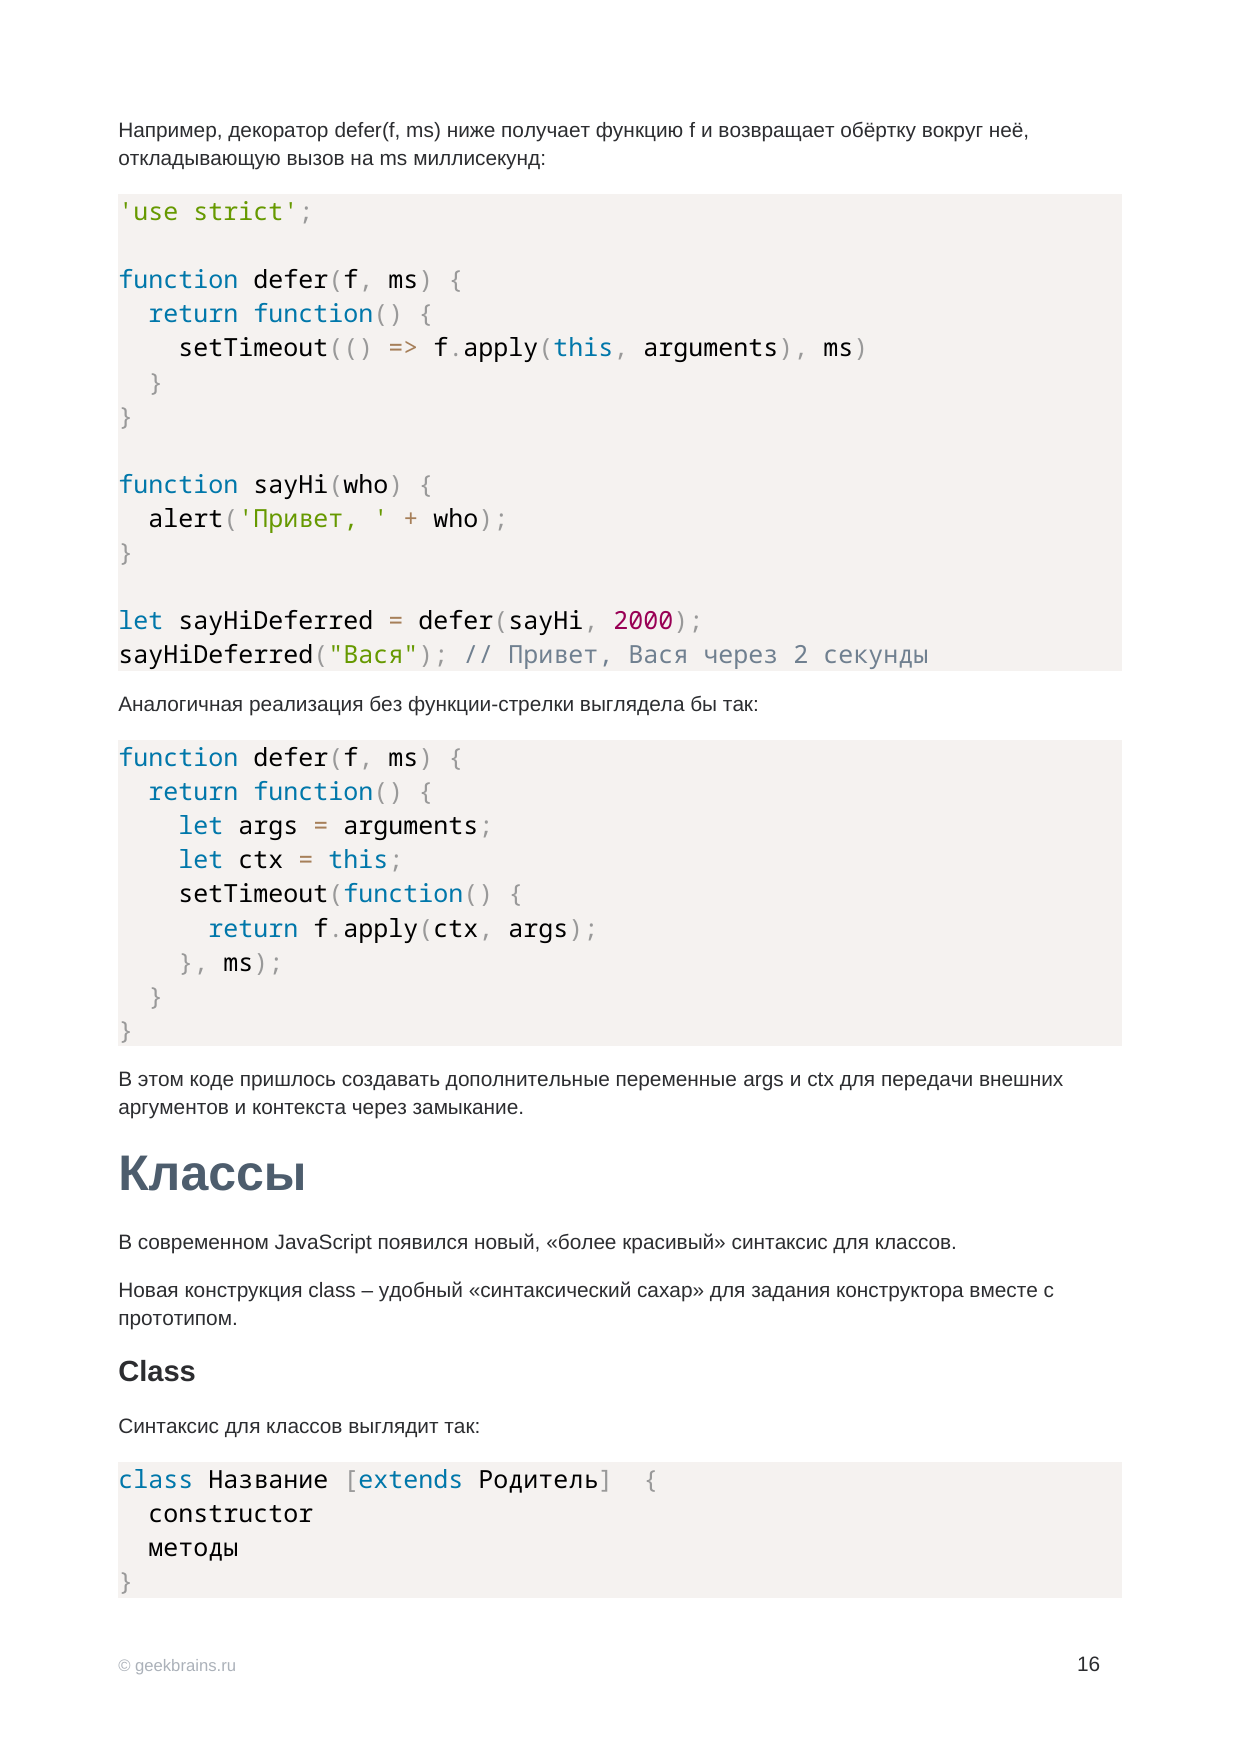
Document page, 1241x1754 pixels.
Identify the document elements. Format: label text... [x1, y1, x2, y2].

text } [118, 978, 1122, 1012]
text function defer(f, ms) { [118, 740, 1122, 774]
text return f.apply(ctx, args); [118, 910, 1122, 944]
text let ctx = this; [118, 842, 1122, 876]
text } [118, 1012, 1122, 1046]
text методы [118, 1530, 1122, 1564]
text function sayHi(who) { [118, 466, 1122, 500]
text sayHiDeferred("Вася"); // Привет, Вася через 2 секунды [118, 637, 1122, 671]
text function defer(f, ms) { [118, 262, 1122, 296]
text Новая конструкция class – удобный «синтаксический сахар» для задания конструктора вместе с прототипом. [118, 1278, 1122, 1330]
text } [118, 398, 1122, 432]
text let sayHiDeferred = defer(sayHi, 2000); [118, 603, 1122, 637]
text } [118, 1564, 1122, 1598]
text Class [118, 1354, 1122, 1388]
subtitle Классы [118, 1143, 1122, 1201]
text Синтаксис для классов выглядит так: [118, 1413, 1122, 1437]
text let args = arguments; [118, 808, 1122, 842]
text В современном JavaScript появился новый, «более красивый» синтаксис для классов. [118, 1230, 1122, 1254]
text В этом коде пришлось создавать дополнительные переменные args и ctx для передачи внешних аргументов и контекста через замыкание. [118, 1067, 1122, 1119]
text setTimeout(function() { [118, 876, 1122, 910]
text Аналогичная реализация без функции-стрелки выглядела бы так: [118, 692, 1122, 716]
text return function() { [118, 296, 1122, 330]
text } [118, 534, 1122, 568]
text return function() { [118, 774, 1122, 808]
text class Название [extends Родитель] { [118, 1462, 1122, 1496]
text constructor [118, 1496, 1122, 1530]
text setTimeout(() => f.apply(this, arguments), ms) [118, 330, 1122, 364]
text 'use strict'; [118, 194, 1122, 228]
text Например, декоратор defer(f, ms) ниже получает функцию f и возвращает обёртку вокруг неё, откладывающую вызов на ms миллисекунд: [118, 118, 1122, 169]
text alert('Привет, ' + who); [118, 500, 1122, 534]
text } [118, 364, 1122, 398]
text }, ms); [118, 944, 1122, 978]
